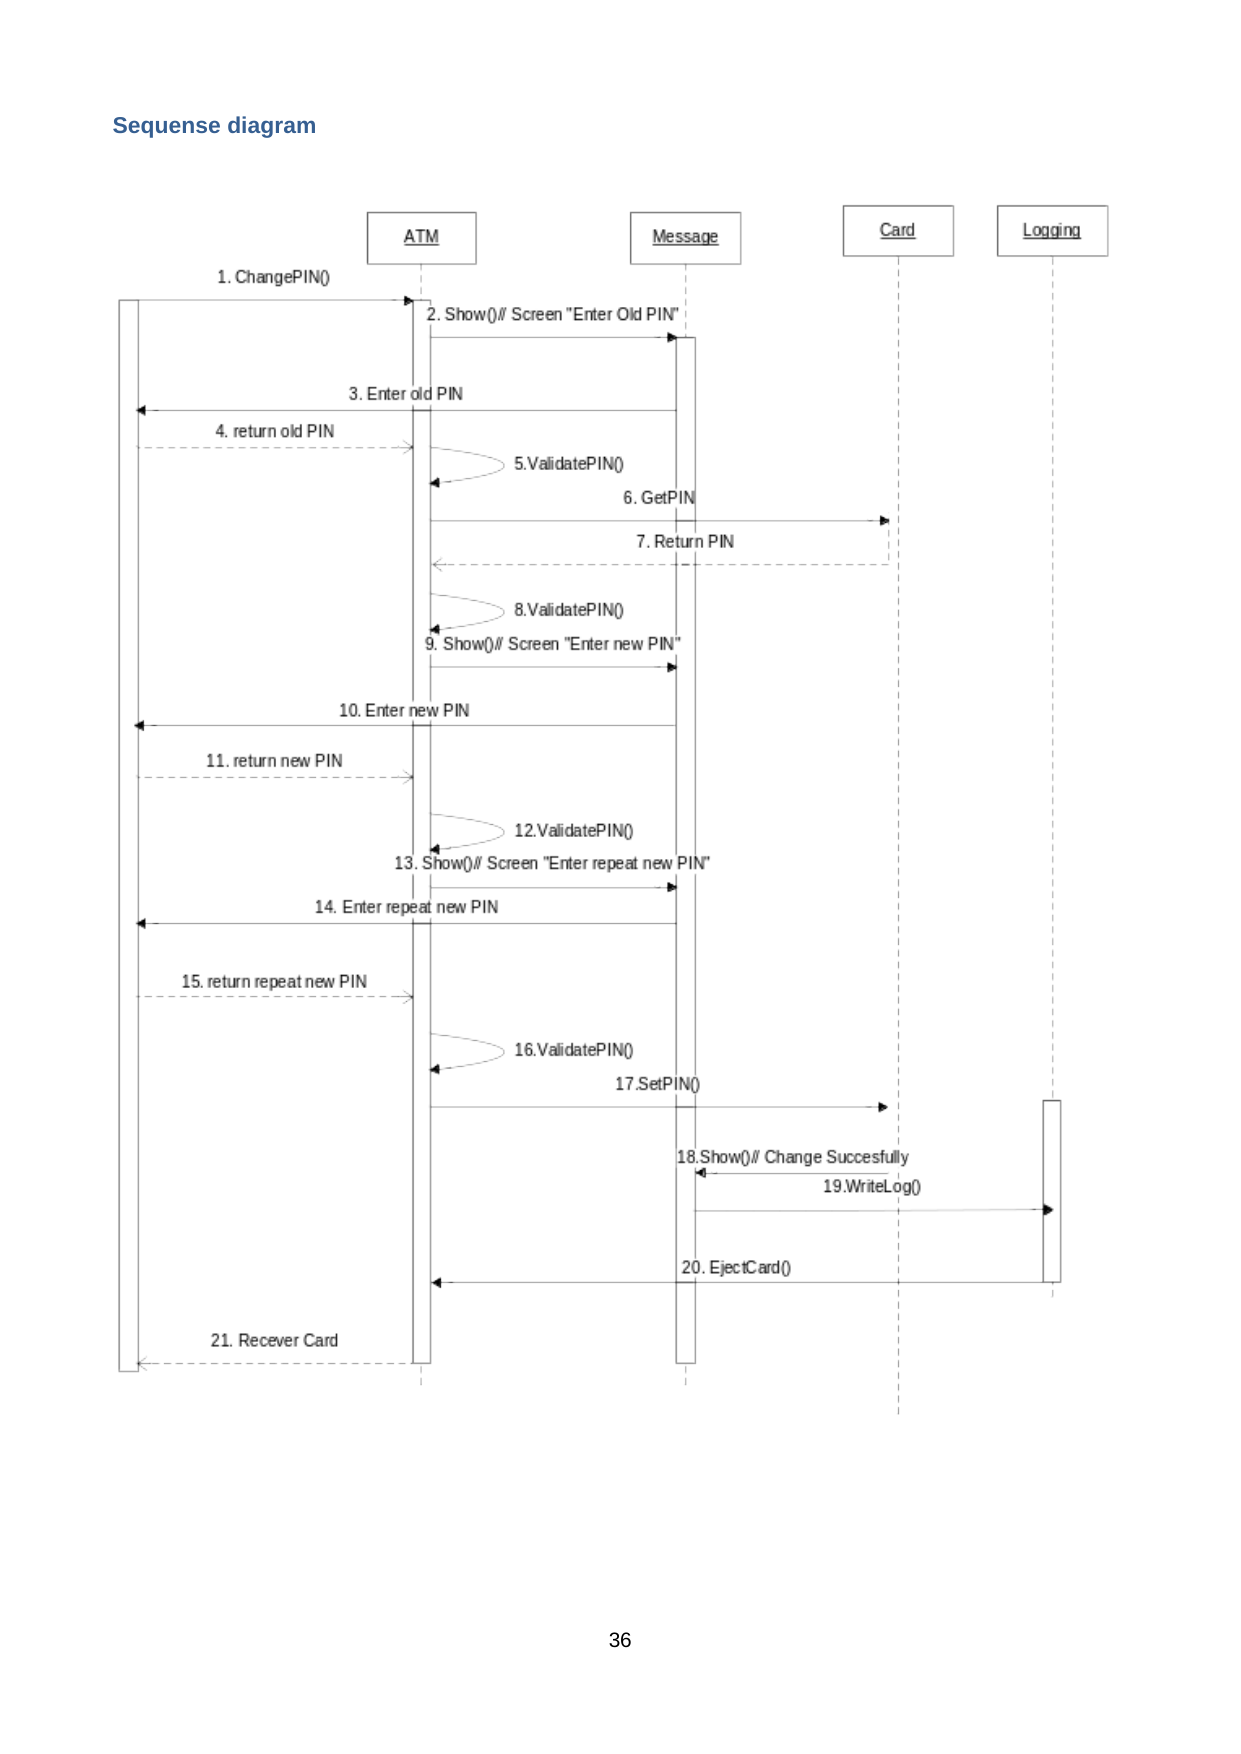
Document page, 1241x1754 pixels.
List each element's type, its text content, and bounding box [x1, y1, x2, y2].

subtitle Sequense diagram [112, 112, 1128, 139]
